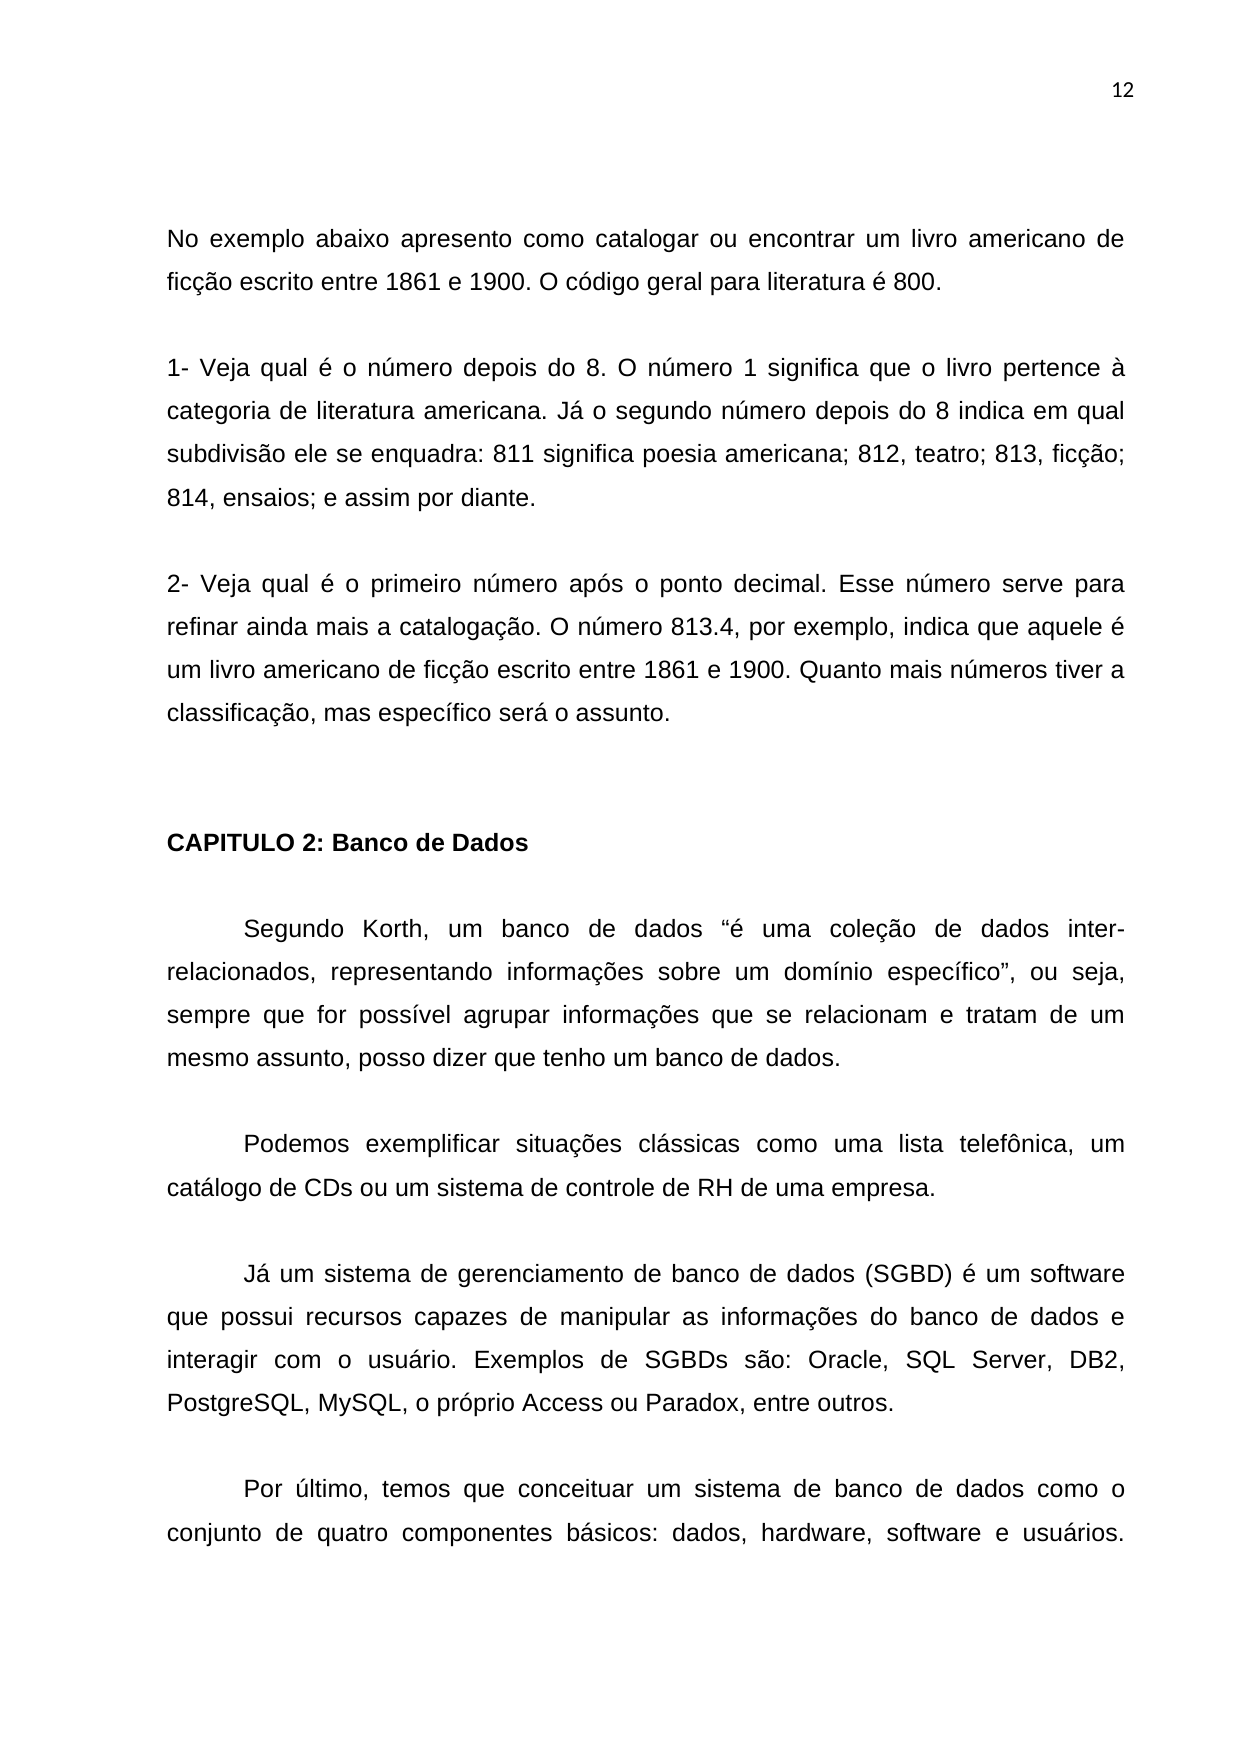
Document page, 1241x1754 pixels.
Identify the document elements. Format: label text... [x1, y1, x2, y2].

text Podemos exemplificar situações clássicas como uma lista telefônica, um catálogo de CDs ou um sistema de controle de RH de uma empresa. [167, 1129, 1127, 1201]
text 2- Veja qual é o primeiro número após o ponto decimal. Esse número serve para refinar ainda mais a catalogação. O número 813.4, por exemplo, indica que aquele é um livro americano de ficção escrito entre 1861 e 1900. Quanto mais números tiver a classificação, mas específico será o assunto. [167, 569, 1127, 727]
text Segundo Korth, um banco de dados “é uma coleção de dados inter-relacionados, representando informações sobre um domínio específico”, ou seja, sempre que for possível agrupar informações que se relacionam e tratam de um mesmo assunto, posso dizer que tenho um banco de dados. [167, 914, 1127, 1072]
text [167, 1474, 1127, 1546]
text No exemplo abaixo apresento como catalogar ou encontrar um livro americano de ficção escrito entre 1861 e 1900. O código geral para literatura é 800. [167, 224, 1127, 296]
text Já um sistema de gerenciamento de banco de dados (SGBD) é um software que possui recursos capazes de manipular as informações do banco de dados e interagir com o usuário. Exemplos de SGBDs são: Oracle, SQL Server, DB2, PostgreSQL, MySQL, o próprio Access ou Paradox, entre outros. [167, 1259, 1127, 1417]
text 1- Veja qual é o número depois do 8. O número 1 significa que o livro pertence à categoria de literatura americana. Já o segundo número depois do 8 indica em qual subdivisão ele se enquadra: 811 significa poesia americana; 812, teatro; 813, ficção; 814, ensaios; e assim por diante. [167, 353, 1127, 511]
text CAPITULO 2: Banco de Dados [167, 828, 1127, 856]
